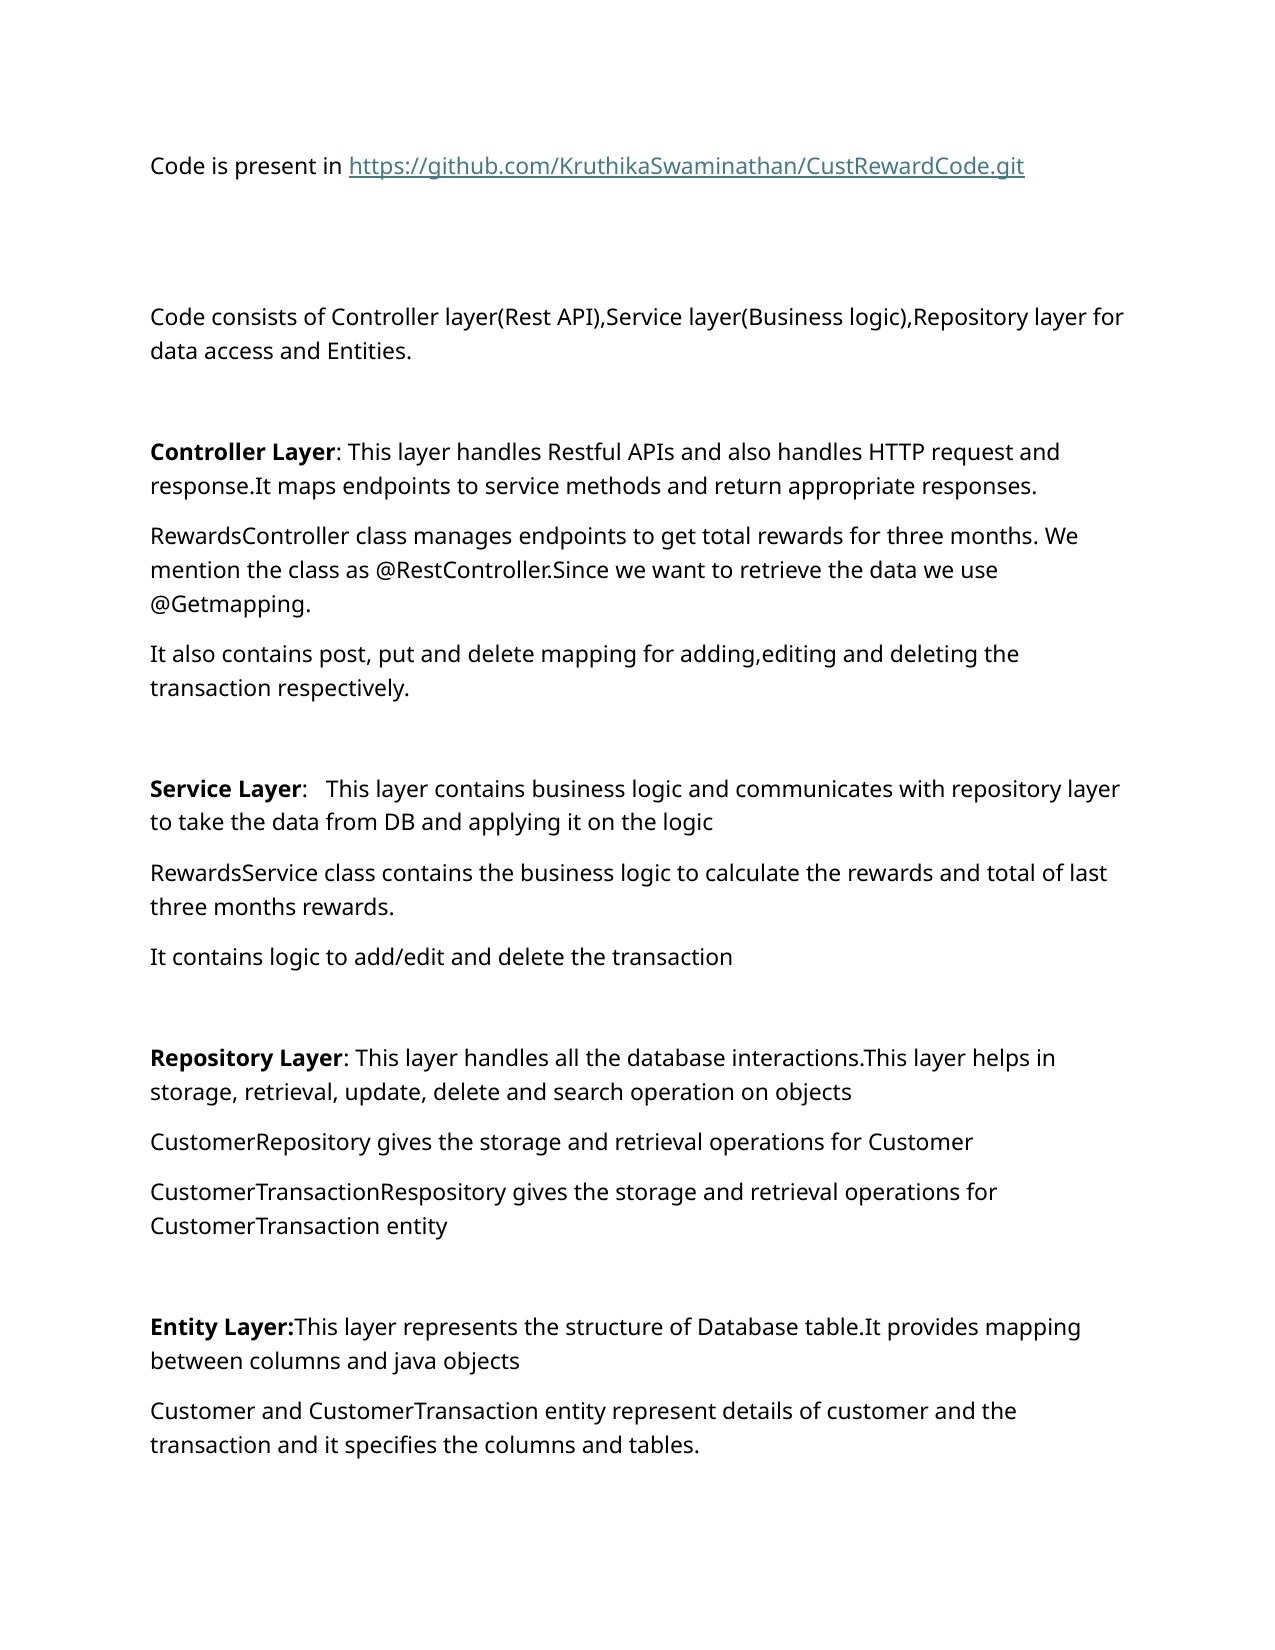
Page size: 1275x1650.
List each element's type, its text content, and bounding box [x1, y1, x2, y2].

text Repository Layer: This layer handles all the database interactions.This layer helps in storage, retrieval, update, delete and search operation on objects [150, 1042, 1125, 1107]
text CustomerTransactionRespository gives the storage and retrieval operations for CustomerTransaction entity [150, 1176, 1125, 1241]
text CustomerRepository gives the storage and retrieval operations for Customer [150, 1126, 1125, 1157]
text Service Layer: This layer contains business logic and communicates with repository layer to take the data from DB and applying it on the logic [150, 772, 1125, 837]
text Code is present in https://github.com/KruthikaSwaminathan/CustRewardCode.git [150, 150, 1125, 181]
text Code consists of Controller layer(Rest API),Service layer(Business logic),Repository layer for data access and Entities. [150, 301, 1125, 366]
text Customer and CustomerTransaction entity represent details of customer and the transaction and it specifies the columns and tables. [150, 1395, 1125, 1460]
text It contains logic to add/edit and delete the transaction [150, 941, 1125, 972]
text Entity Layer:This layer represents the structure of Database table.It provides mapping between columns and java objects [150, 1311, 1125, 1376]
text It also contains post, put and delete mapping for adding,editing and deleting the transaction respectively. [150, 638, 1125, 703]
text RewardsController class manages endpoints to get total rewards for three months. We mention the class as @RestController.Since we want to retrieve the data we use @Getmapping. [150, 520, 1125, 619]
text Controller Layer: This layer handles Restful APIs and also handles HTTP request and response.It maps endpoints to service methods and return appropriate responses. [150, 436, 1125, 501]
text RewardsService class contains the business logic to calculate the rewards and total of last three months rewards. [150, 857, 1125, 922]
